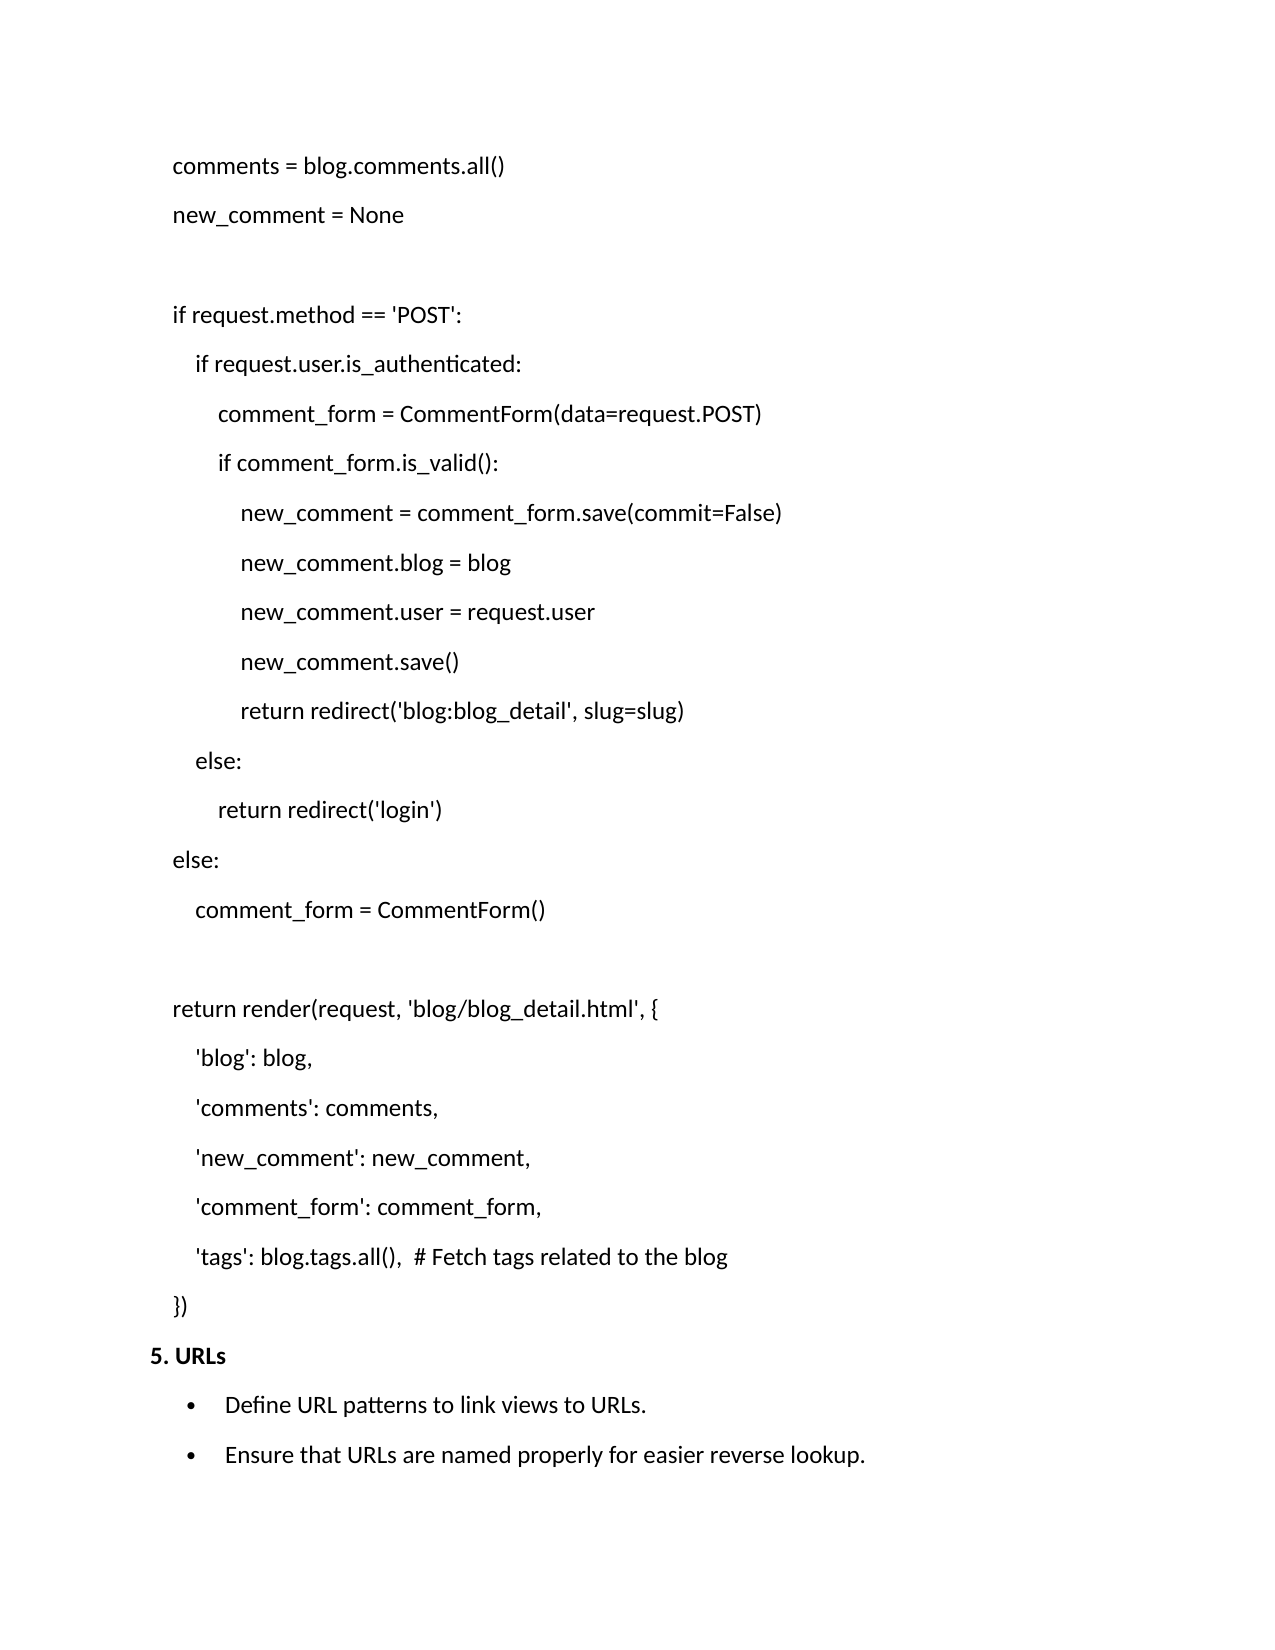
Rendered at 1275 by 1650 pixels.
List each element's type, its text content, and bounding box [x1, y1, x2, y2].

text if request.method == 'POST': [150, 299, 1125, 329]
text return redirect('login') [150, 794, 1125, 825]
text 'blog': blog, [150, 1042, 1125, 1073]
text new_comment = comment_form.save(commit=False) [150, 497, 1125, 528]
text return render(request, 'blog/blog_detail.html', { [150, 993, 1125, 1023]
text 'comments': comments, [150, 1092, 1125, 1123]
text if request.user.is_authenticated: [150, 348, 1125, 379]
text else: [150, 745, 1125, 776]
text return redirect('blog:blog_detail', slug=slug) [150, 695, 1125, 726]
text else: [150, 844, 1125, 875]
text }) [150, 1290, 1125, 1321]
text new_comment = None [150, 199, 1125, 230]
text new_comment.blog = blog [150, 547, 1125, 577]
text 'new_comment': new_comment, [150, 1142, 1125, 1172]
text new_comment.user = request.user [150, 596, 1125, 627]
list Define URL patterns to link views to URLs. [187, 1389, 1125, 1420]
text if comment_form.is_valid(): [150, 447, 1125, 478]
text new_comment.save() [150, 646, 1125, 676]
text comment_form = CommentForm(data=request.POST) [150, 398, 1125, 428]
text 'comment_form': comment_form, [150, 1191, 1125, 1222]
text 5. URLs [150, 1340, 1125, 1371]
text 'tags': blog.tags.all(), # Fetch tags related to the blog [150, 1241, 1125, 1271]
text comment_form = CommentForm() [150, 894, 1125, 924]
text comments = blog.comments.all() [150, 150, 1125, 181]
list Ensure that URLs are named properly for easier reverse lookup. [187, 1439, 1125, 1470]
